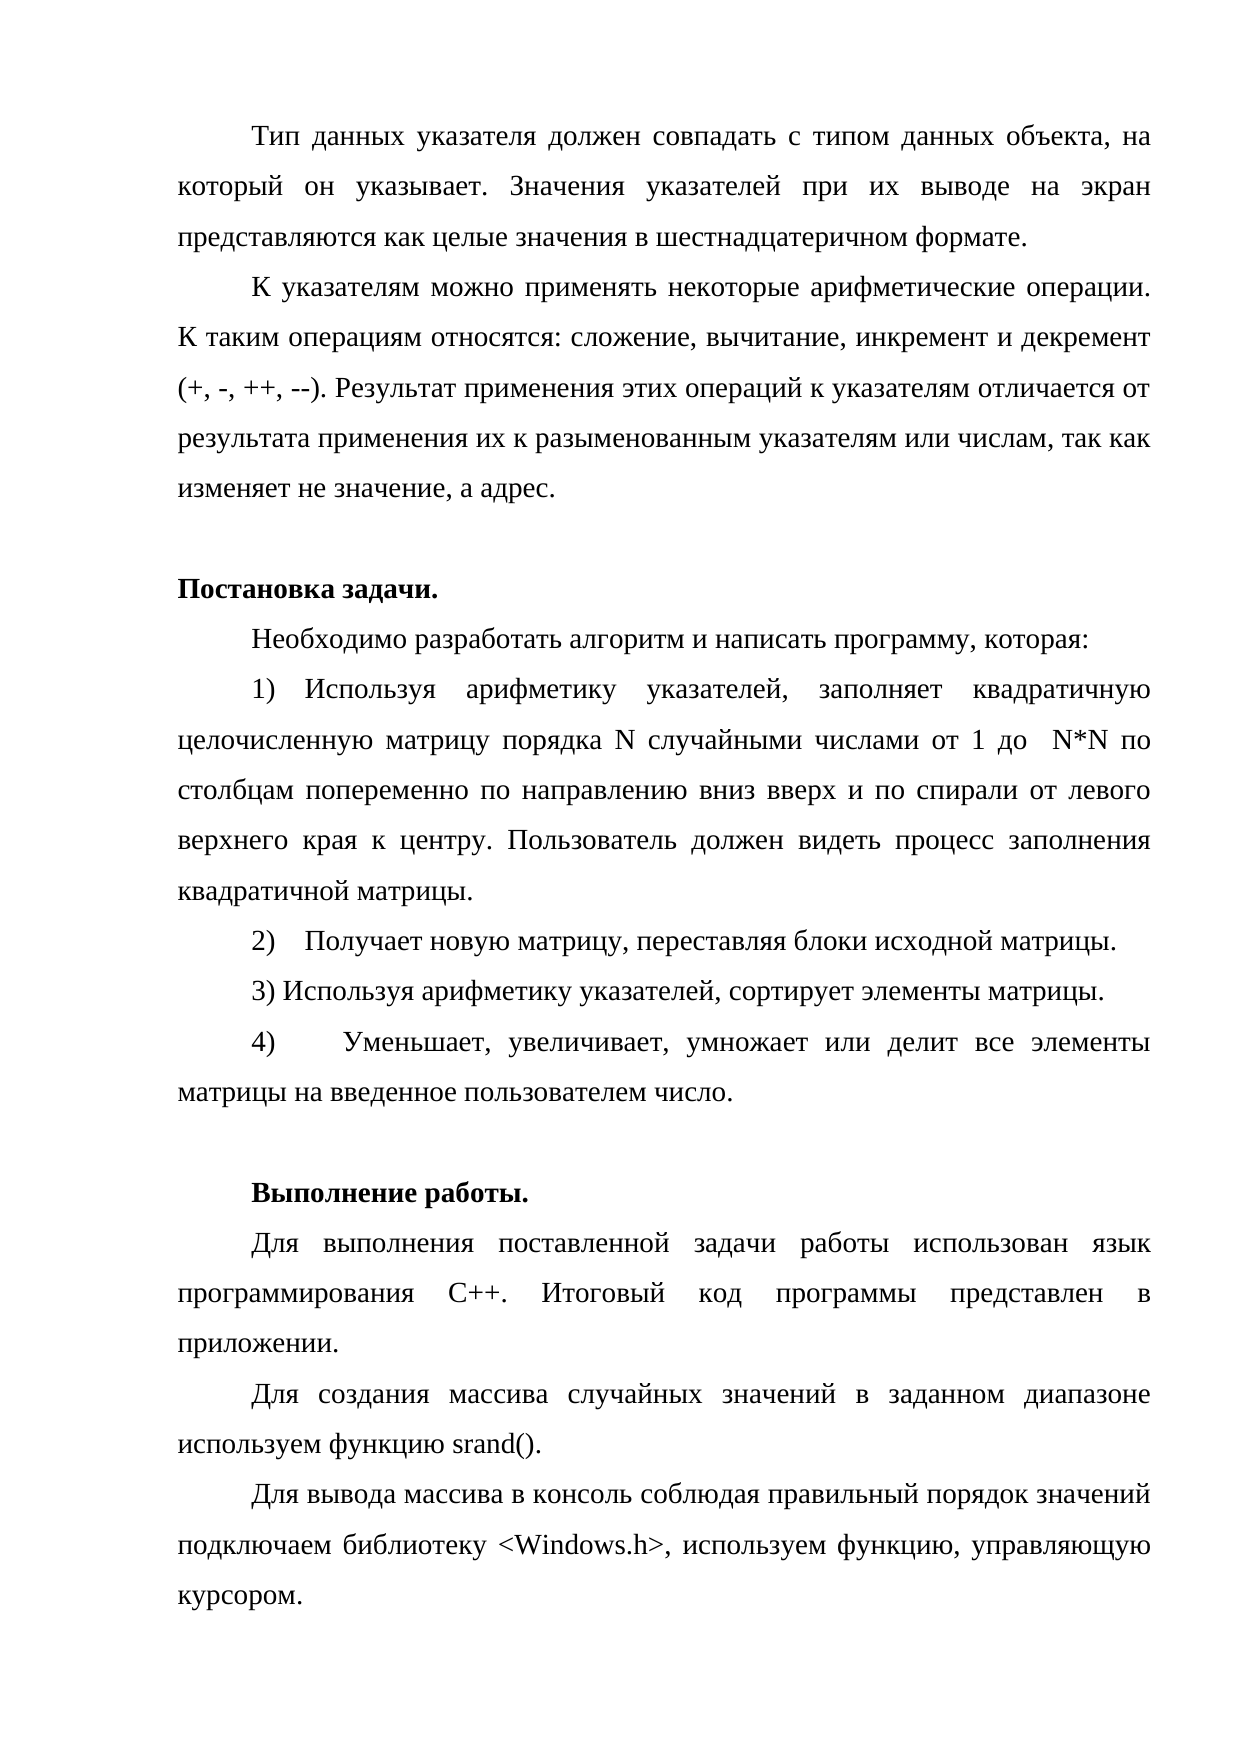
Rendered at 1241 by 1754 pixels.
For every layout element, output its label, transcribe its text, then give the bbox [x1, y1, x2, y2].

text 2) Получает новую матрицу, переставляя блоки исходной матрицы. [177, 923, 1152, 957]
text К указателям можно применять некоторые арифметические операции. К таким операциям относятся: сложение, вычитание, инкремент и декремент (+, -, ++, --). Результат применения этих операций к указателям отличается от результата применения их к разыменованным указателям или числам, так как изменяет не значение, а адрес. [177, 269, 1152, 504]
text Для создания массива случайных значений в заданном диапазоне используем функцию srand(). [177, 1376, 1152, 1460]
text Тип данных указателя должен совпадать с типом данных объекта, на который он указывает. Значения указателей при их выводе на экран представляются как целые значения в шестнадцатеричном формате. [177, 118, 1152, 252]
text 3) Используя арифметику указателей, сортирует элементы матрицы. [177, 973, 1152, 1007]
text Для вывода массива в консоль соблюдая правильный порядок значений подключаем библиотеку <Windows.h>, используем функцию, управляющую курсором. [177, 1477, 1152, 1611]
text 4) Уменьшает, увеличивает, умножает или делит все элементы матрицы на введенное пользователем число. [177, 1024, 1152, 1108]
text Постановка задачи. [177, 571, 1152, 604]
text 1) Используя арифметику указателей, заполняет квадратичную целочисленную матрицу порядка N случайными числами от 1 до N*N по столбцам попеременно по направлению вниз вверх и по спирали от левого верхнего края к центру. Пользователь должен видеть процесс заполнения квадратичной матрицы. [177, 672, 1152, 906]
text Выполнение работы. [177, 1175, 1152, 1208]
text Для выполнения поставленной задачи работы использован язык программирования С++. Итоговый код программы представлен в приложении. [177, 1225, 1152, 1359]
text Необходимо разработать алгоритм и написать программу, которая: [177, 621, 1152, 655]
